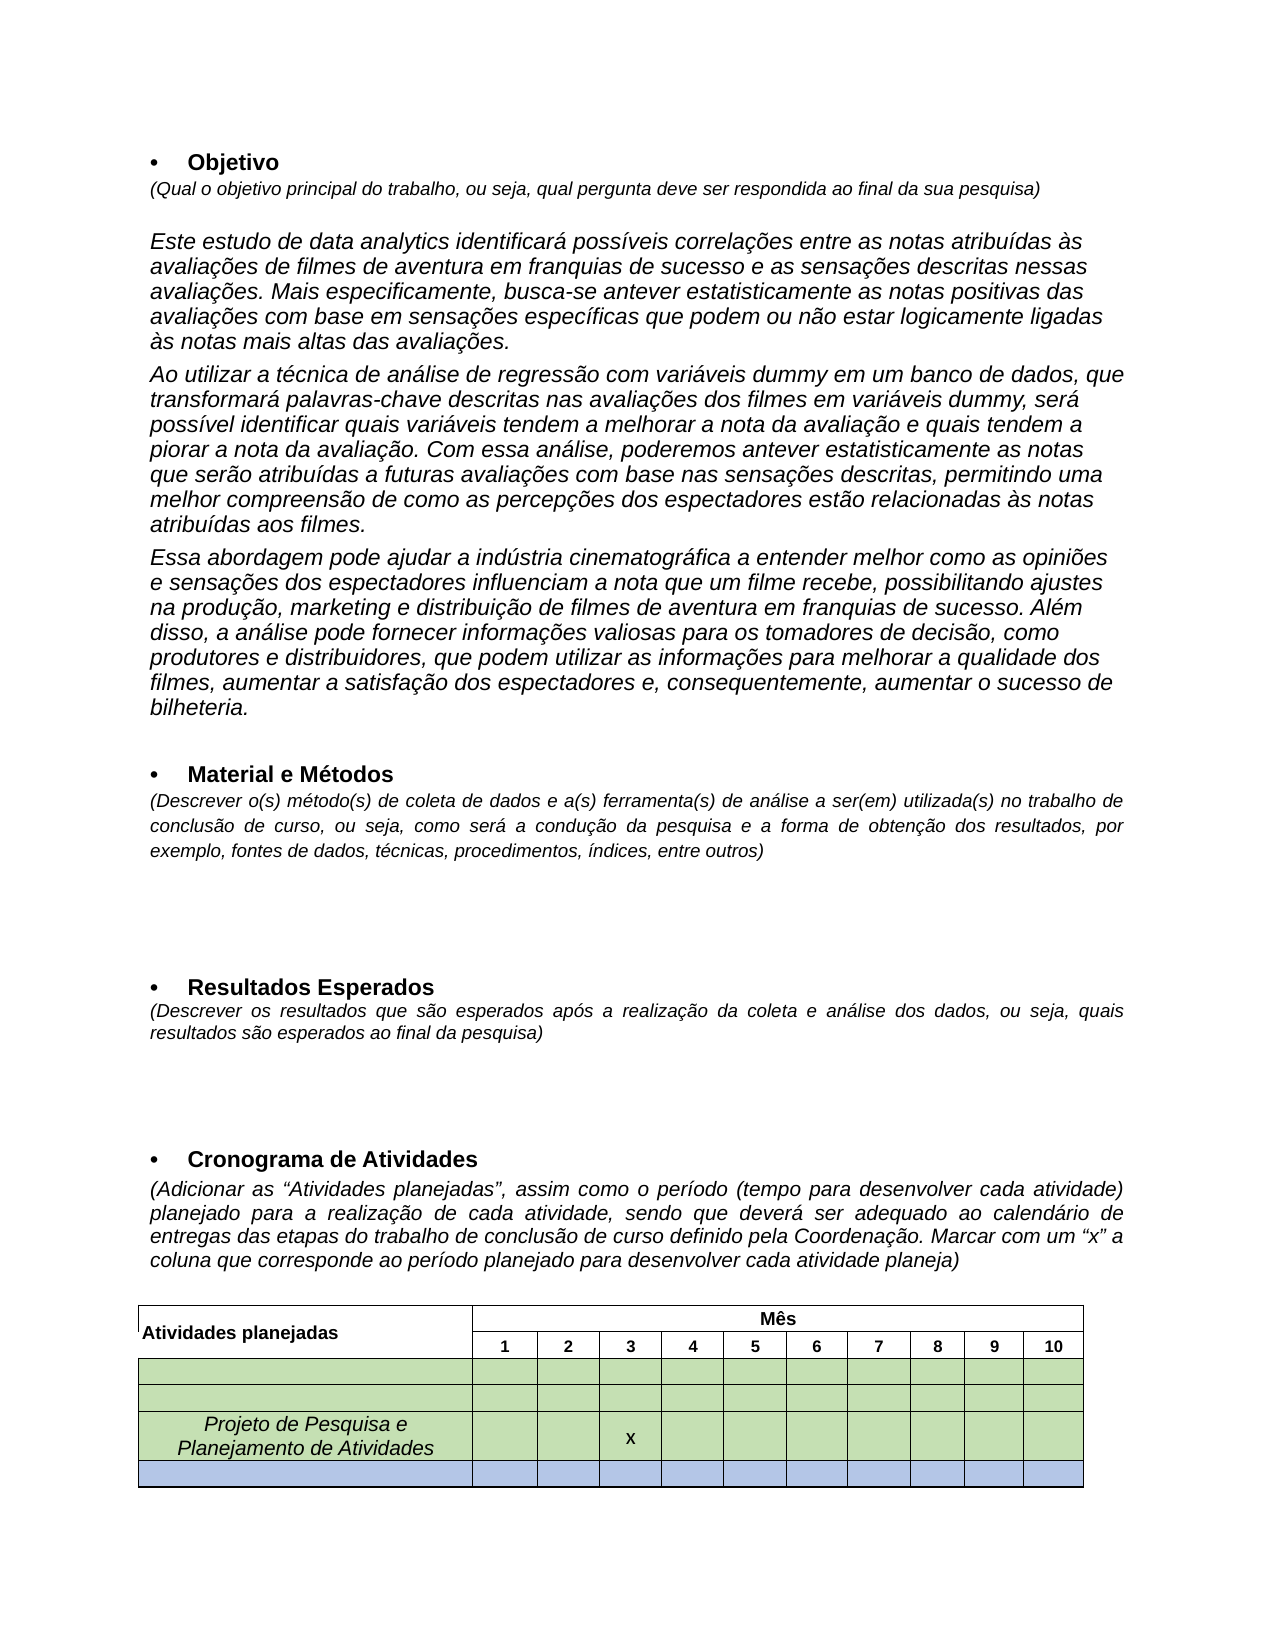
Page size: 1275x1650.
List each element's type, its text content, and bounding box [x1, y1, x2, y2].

list Material e Métodos [150, 762, 1125, 787]
table_cell x [600, 1412, 661, 1460]
table_cell [473, 1359, 537, 1384]
table_cell [538, 1359, 599, 1384]
table_cell 9 [965, 1332, 1023, 1358]
table_cell [139, 1461, 472, 1486]
table_cell [911, 1385, 964, 1411]
table_cell 4 [662, 1332, 723, 1358]
text (Descrever os resultados que são esperados após a realização da coleta e análise dos dados, ou seja, quais resultados são esperados ao final da pesquisa) [150, 1000, 1125, 1043]
table_cell [538, 1412, 599, 1460]
table_cell [1024, 1385, 1083, 1411]
table_cell [473, 1385, 537, 1411]
table_cell [787, 1412, 847, 1460]
table_cell [965, 1412, 1023, 1460]
table_cell [662, 1359, 723, 1384]
table_cell [1024, 1461, 1083, 1486]
table_cell [911, 1461, 964, 1486]
table_cell [600, 1385, 661, 1411]
table_cell [1024, 1359, 1083, 1384]
table_cell 6 [787, 1332, 847, 1358]
text (Qual o objetivo principal do trabalho, ou seja, qual pergunta deve ser respondida ao final da sua pesquisa) [150, 175, 1125, 200]
table_cell Projeto de Pesquisa e Planejamento de Atividades [139, 1412, 472, 1460]
table_cell [538, 1461, 599, 1486]
table_cell [724, 1359, 786, 1384]
table_cell [1024, 1412, 1083, 1460]
table_cell [911, 1412, 964, 1460]
table_cell [911, 1359, 964, 1384]
table_cell [787, 1461, 847, 1486]
table_cell [600, 1359, 661, 1384]
table_cell 7 [848, 1332, 910, 1358]
table_cell [662, 1412, 723, 1460]
table_header Mês [473, 1306, 1083, 1331]
table_cell [965, 1461, 1023, 1486]
table_cell [848, 1412, 910, 1460]
table_header Atividades planejadas [139, 1306, 472, 1358]
table_cell 3 [600, 1332, 661, 1358]
table_cell [473, 1412, 537, 1460]
table_cell [724, 1385, 786, 1411]
text (Adicionar as “Atividades planejadas”, assim como o período (tempo para desenvolver cada atividade) planejado para a realização de cada atividade, sendo que deverá ser adequado ao calendário de entregas das etapas do trabalho de conclusão de curso definido pela Coordenação. Marcar com um “x” a coluna que corresponde ao período planejado para desenvolver cada atividade planeja) [150, 1176, 1125, 1272]
text Este estudo de data analytics identificará possíveis correlações entre as notas atribuídas às avaliações de filmes de aventura em franquias de sucesso e as sensações descritas nessas avaliações. Mais especificamente, busca-se antever estatisticamente as notas positivas das avaliações com base em sensações específicas que podem ou não estar logicamente ligadas às notas mais altas das avaliações. [150, 229, 1125, 354]
table_cell [538, 1385, 599, 1411]
table_cell [724, 1461, 786, 1486]
table_cell [662, 1385, 723, 1411]
table_cell 2 [538, 1332, 599, 1358]
table_cell [848, 1359, 910, 1384]
table_cell [965, 1385, 1023, 1411]
list Cronograma de Atividades [150, 1147, 1125, 1172]
table_cell [139, 1359, 472, 1384]
table_cell [473, 1461, 537, 1486]
list Resultados Esperados [150, 975, 1125, 1000]
table_cell 10 [1024, 1332, 1083, 1358]
table_cell [848, 1385, 910, 1411]
table_cell 5 [724, 1332, 786, 1358]
table_cell [724, 1412, 786, 1460]
table_cell [787, 1385, 847, 1411]
table_cell [965, 1359, 1023, 1384]
table_cell [600, 1461, 661, 1486]
text Essa abordagem pode ajudar a indústria cinematográfica a entender melhor como as opiniões e sensações dos espectadores influenciam a nota que um filme recebe, possibilitando ajustes na produção, marketing e distribuição de filmes de aventura em franquias de sucesso. Além disso, a análise pode fornecer informações valiosas para os tomadores de decisão, como produtores e distribuidores, que podem utilizar as informações para melhorar a qualidade dos filmes, aumentar a satisfação dos espectadores e, consequentemente, aumentar o sucesso de bilheteria. [150, 546, 1125, 721]
text Ao utilizar a técnica de análise de regressão com variáveis dummy em um banco de dados, que transformará palavras-chave descritas nas avaliações dos filmes em variáveis dummy, será possível identificar quais variáveis tendem a melhorar a nota da avaliação e quais tendem a piorar a nota da avaliação. Com essa análise, poderemos antever estatisticamente as notas que serão atribuídas a futuras avaliações com base nas sensações descritas, permitindo uma melhor compreensão de como as percepções dos espectadores estão relacionadas às notas atribuídas aos filmes. [150, 362, 1125, 537]
table_cell [787, 1359, 847, 1384]
table_cell [139, 1385, 472, 1411]
table_cell [848, 1461, 910, 1486]
text (Descrever o(s) método(s) de coleta de dados e a(s) ferramenta(s) de análise a ser(em) utilizada(s) no trabalho de conclusão de curso, ou seja, como será a condução da pesquisa e a forma de obtenção dos resultados, por exemplo, fontes de dados, técnicas, procedimentos, índices, entre outros) [150, 787, 1125, 862]
table_cell 8 [911, 1332, 964, 1358]
list Objetivo [150, 150, 1125, 175]
table_cell [662, 1461, 723, 1486]
table_cell 1 [473, 1332, 537, 1358]
